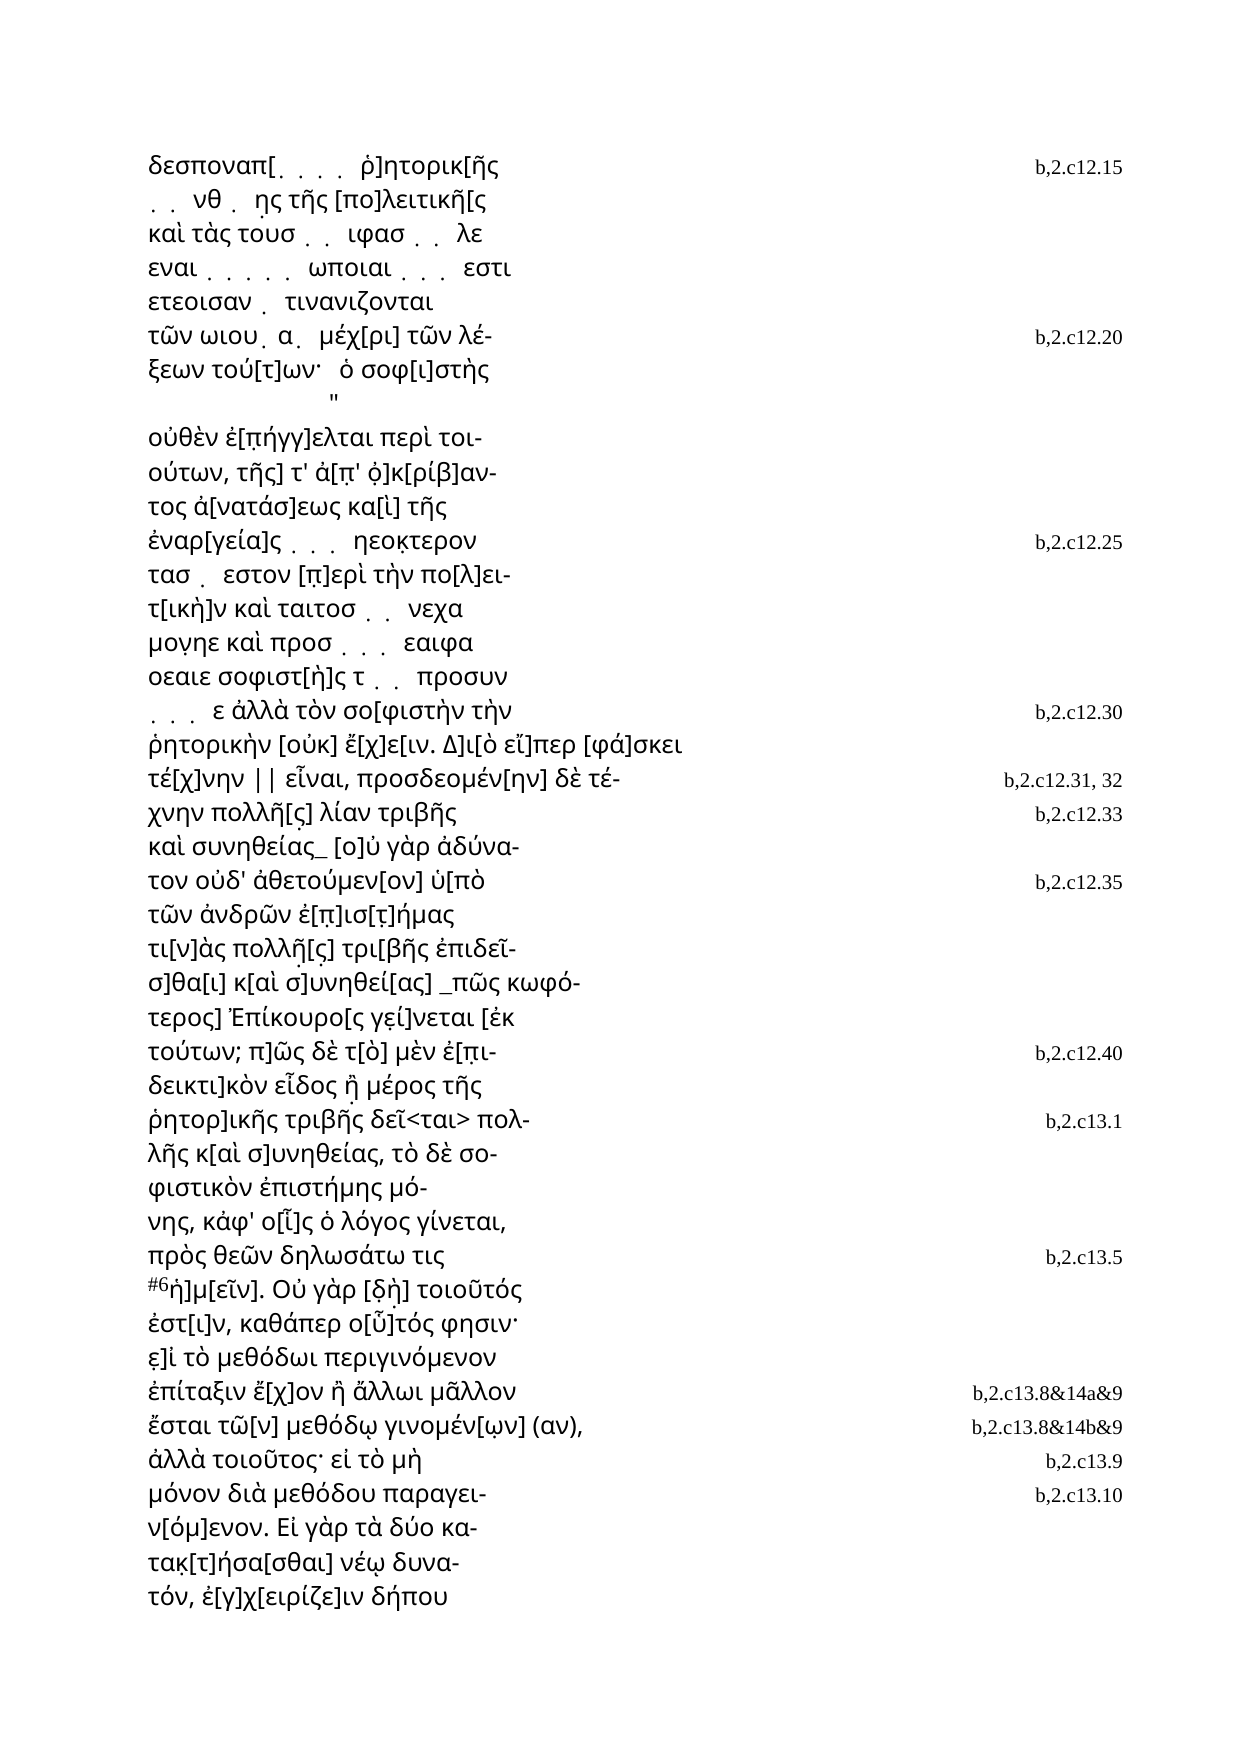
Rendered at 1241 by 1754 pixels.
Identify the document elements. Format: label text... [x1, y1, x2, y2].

text πρὸς θεῶν δηλωσάτω τις b,2.c13.5 [148, 1238, 1093, 1272]
text τος ἀ[νατάσ]εως κα[ὶ] τῆς [148, 488, 1093, 522]
text ῥητορικὴν [οὐκ] ἔ[χ]ε[ιν. Δ]ι[ὸ εἴ]περ [φά]σκει [148, 727, 1093, 761]
text ε̣]ἰ τὸ μεθόδωι περιγινόμενον [148, 1340, 1093, 1374]
text μον̣ηε καὶ προσ ̣ ̣ ̣ εαιφα [148, 624, 1093, 658]
text ἐστ[ι]ν, καθάπερ ο[ὗ]τός φησιν· [148, 1306, 1093, 1340]
text ούτων, τῆς] τ' ἀ[π̣' ὀ̣]κ[ρίβ]αν- [148, 454, 1093, 488]
text δεσποναπ[ ̣ ̣ ̣ ̣ ῥ]ητορικ[ῆς b,2.c12.15 [148, 148, 1093, 182]
text τασ ̣ εστον [π̣]ερὶ τὴν πο[λ]ει- [148, 556, 1093, 590]
text τον οὐδ' ἀθετούμεν[ον] ὑ[πὸ b,2.c12.35 [148, 863, 1093, 897]
text ν[όμ]ενον. Εἰ γὰρ τὰ δύο κα- [148, 1510, 1093, 1544]
text ἔσται τῶ[ν] μεθόδῳ γινομέν[ω̣ν] (αν), b,2.c13.8&14b&9 [148, 1408, 1093, 1442]
text δεικτι]κὸν εἶδος ἢ̣ μέρος τῆς [148, 1067, 1093, 1101]
text τόν, ἐ[γ]χ[ειρίζε]ιν δήπου [148, 1578, 1093, 1612]
text φιστικὸν ἐπιστήμης μό- [148, 1169, 1093, 1203]
text οὐθὲν ἐ[π̣ήγγ]ελται περὶ τοι- [148, 420, 1093, 454]
text ἐπίταξιν ἔ[χ]ον ἢ ἄλλωι μᾶλλον b,2.c13.8&14a&9 [148, 1374, 1093, 1408]
text ̣ ̣ ̣ ε ἀλλὰ τὸν σο[φιστὴν τὴν b,2.c12.30 [148, 693, 1093, 727]
text ἐναρ[γεία]ς ̣ ̣ ̣ ηεοκ̣τερον b,2.c12.25 [148, 522, 1093, 556]
text ῥητορ]ικῆς τριβῆς δεῖ<ται> πολ- b,2.c13.1 [148, 1101, 1093, 1135]
text τερος] Ἐπίκουρο[ς γε̣ί]νεται [ἐκ [148, 999, 1093, 1033]
text μόνον διὰ μεθόδου παραγει- b,2.c13.10 [148, 1476, 1093, 1510]
text καὶ συνηθείας_ [ο]ὐ γὰρ ἀδύνα- [148, 829, 1093, 863]
text σ]θα[ι] κ[αὶ σ]υνηθεί[ας] _πῶς κωφό- [148, 965, 1093, 999]
text τ[ικὴ]ν καὶ ταιτοσ ̣ ̣ νεχα [148, 590, 1093, 624]
text τῶν ωιου ̣ α ̣ μέχ[ρι] τῶν λέ- b,2.c12.20 [148, 318, 1093, 352]
text τῶν ἀνδρῶν ἐ[π̣]ισ[τ̣]ήμας [148, 897, 1093, 931]
text τέ[χ]νην || εἶναι, προσδεομέν[ην] δὲ τέ- b,2.c12.31, 32 [148, 761, 1093, 795]
text νης, κἀφ' ο[ἷ]ς ὁ λόγος γίνεται, [148, 1203, 1093, 1238]
text #6ἡ]μ[εῖν]. Οὐ γὰρ [δ̣ὴ̣] τοιοῦτός [148, 1272, 1093, 1306]
text εναι ̣ ̣ ̣ ̣ ̣ ωποιαι ̣ ̣ ̣ εστι [148, 250, 1093, 284]
text ξεων τού[τ]ων· "ὁ σοφ[ι]στὴς [148, 352, 1093, 420]
text τούτων; π]ῶς δὲ τ[ὸ] μὲν ἐ[π̣ι- b,2.c12.40 [148, 1033, 1093, 1067]
text οεαιε σοφιστ[ὴ]ς τ ̣ ̣ προσυν [148, 658, 1093, 693]
text ἀλλὰ τοιοῦτος· εἰ τὸ μὴ b,2.c13.9 [148, 1442, 1093, 1476]
text λῆς κ[αὶ σ]υνηθείας, τὸ δὲ σο- [148, 1135, 1093, 1169]
text χνην πολλῆ[ς̣] λίαν τριβῆς b,2.c12.33 [148, 795, 1093, 829]
text ̣ ̣ νθ ̣ η̣ς τῆς [πο]λειτικῆ[ς [148, 182, 1093, 216]
text καὶ τὰς τουσ ̣ ̣ ιφασ ̣ ̣ λε [148, 216, 1093, 250]
text ετεοισαν ̣ τινανιζονται [148, 284, 1093, 318]
text τακ̣[τ]ήσα[σθαι] νέῳ δυνα- [148, 1544, 1093, 1578]
text τι[ν]ὰς πολλῆ̣[ς̣] τρι[βῆς ἐπιδεῖ- [148, 931, 1093, 965]
